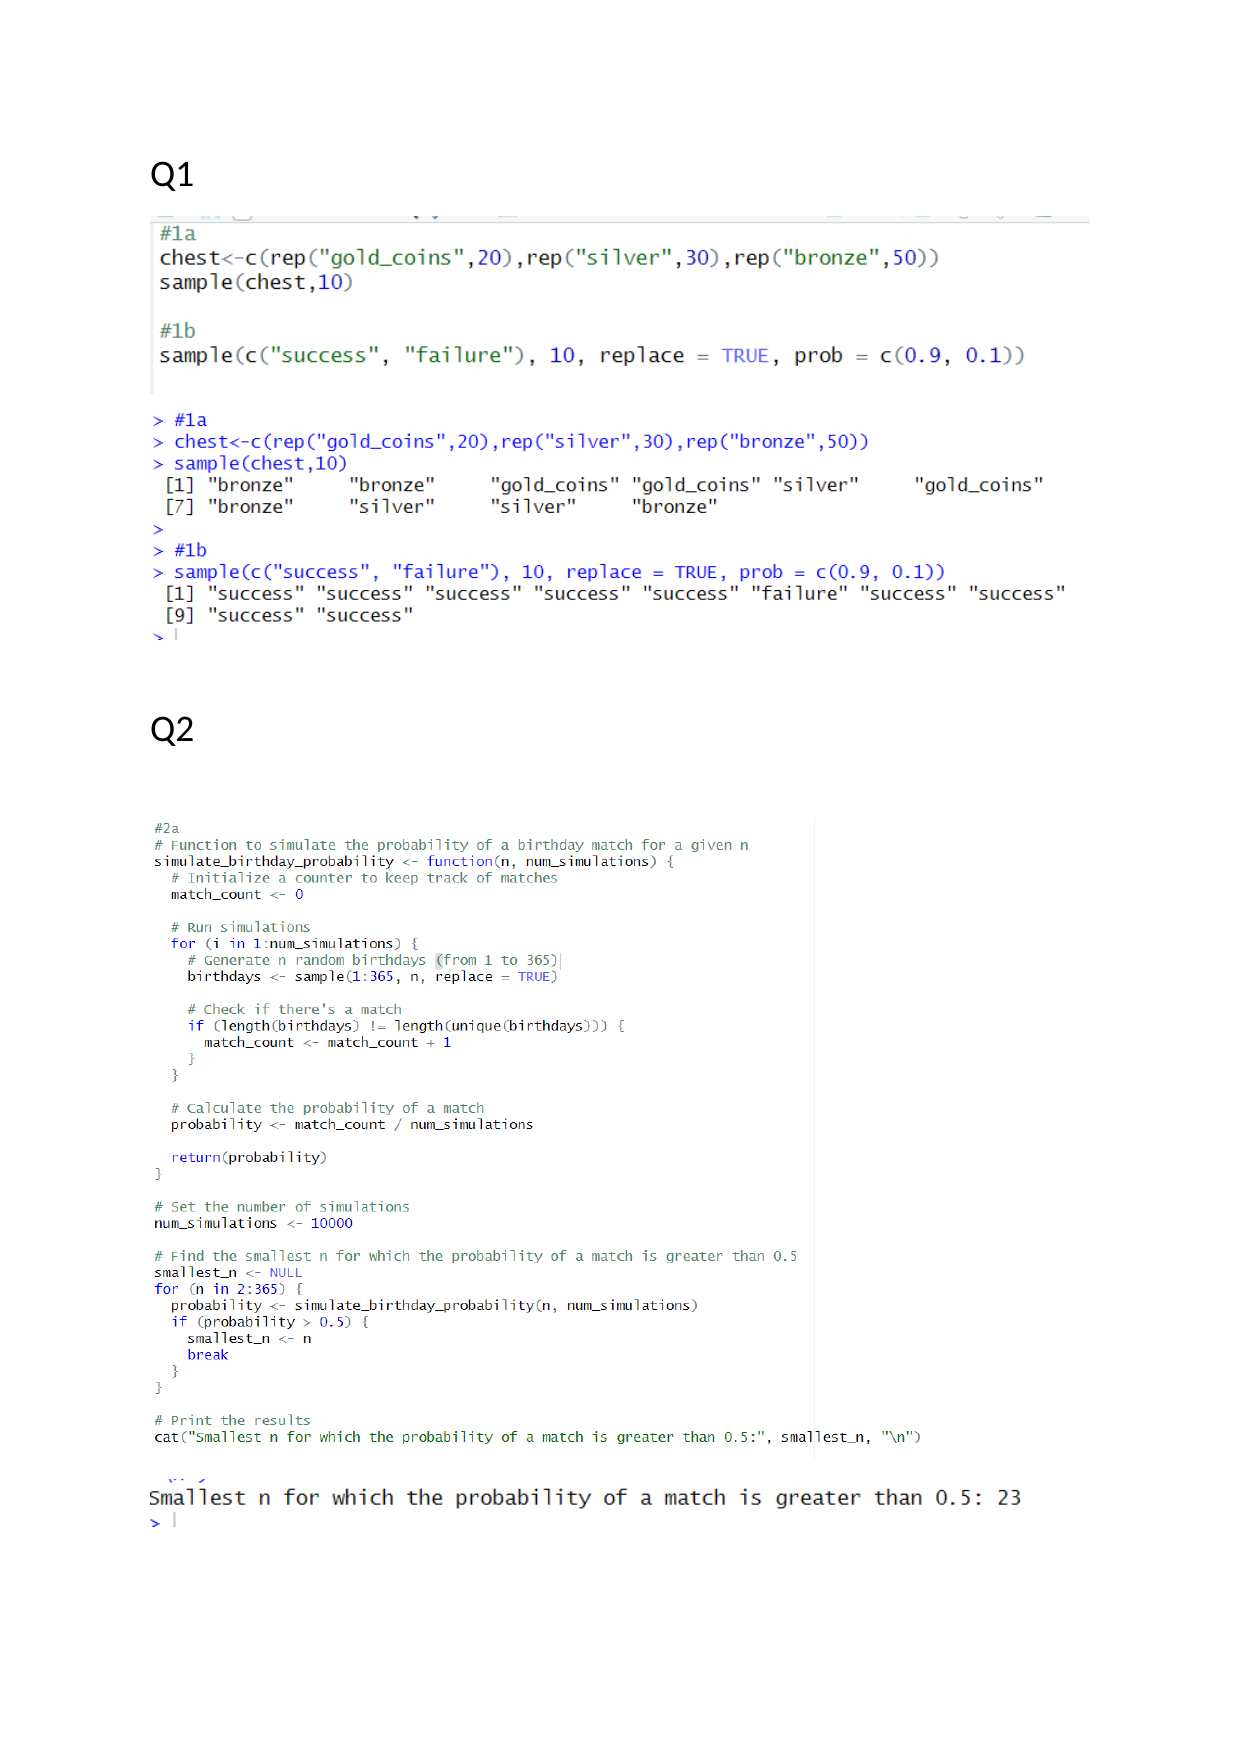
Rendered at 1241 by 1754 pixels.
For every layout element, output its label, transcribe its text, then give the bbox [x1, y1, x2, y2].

picture [150, 216, 1091, 394]
text Q2 [150, 705, 1090, 751]
text Q1 [150, 150, 1090, 196]
picture [150, 412, 1091, 640]
picture [150, 818, 1091, 1461]
picture [150, 1479, 1091, 1527]
